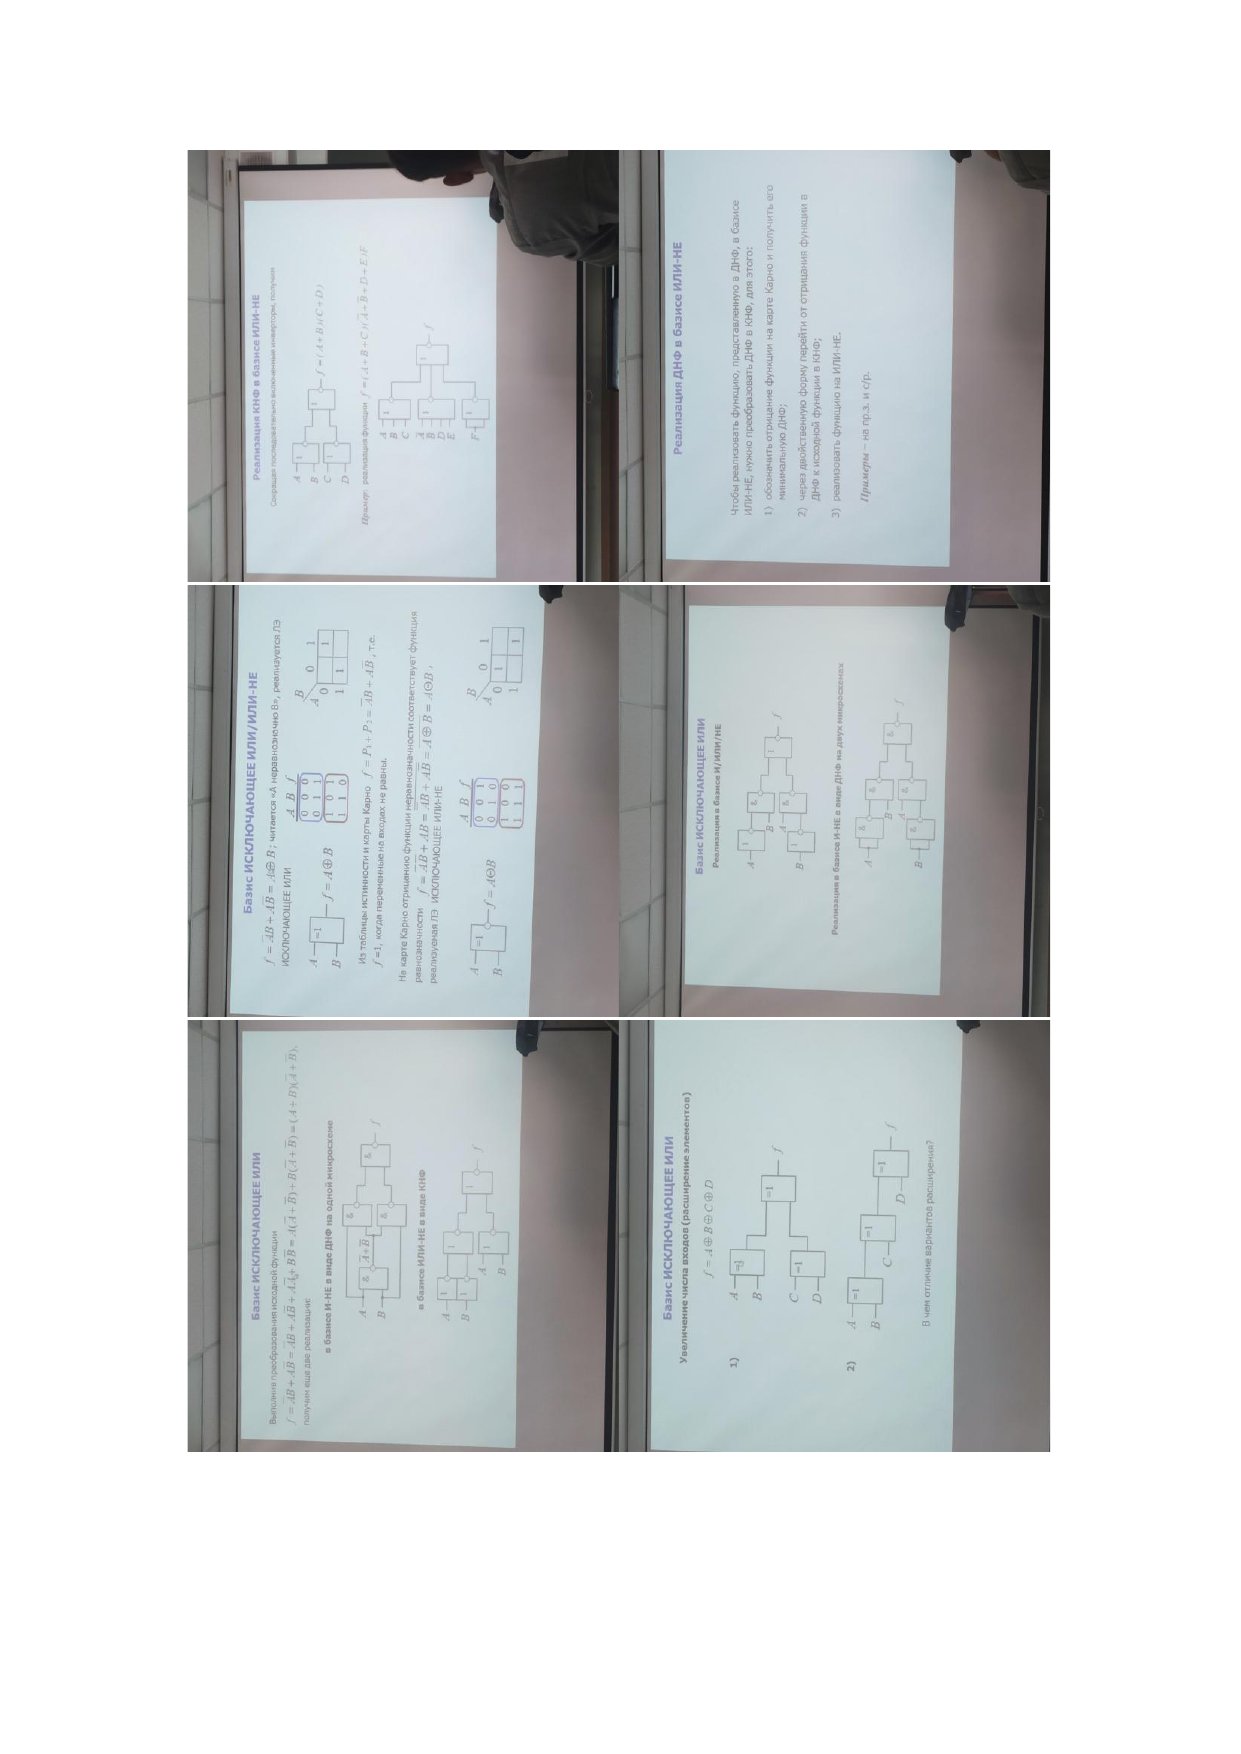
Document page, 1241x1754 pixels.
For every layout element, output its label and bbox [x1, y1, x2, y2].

picture [187, 585, 1050, 1017]
picture [187, 150, 1050, 582]
picture [187, 1020, 1050, 1452]
